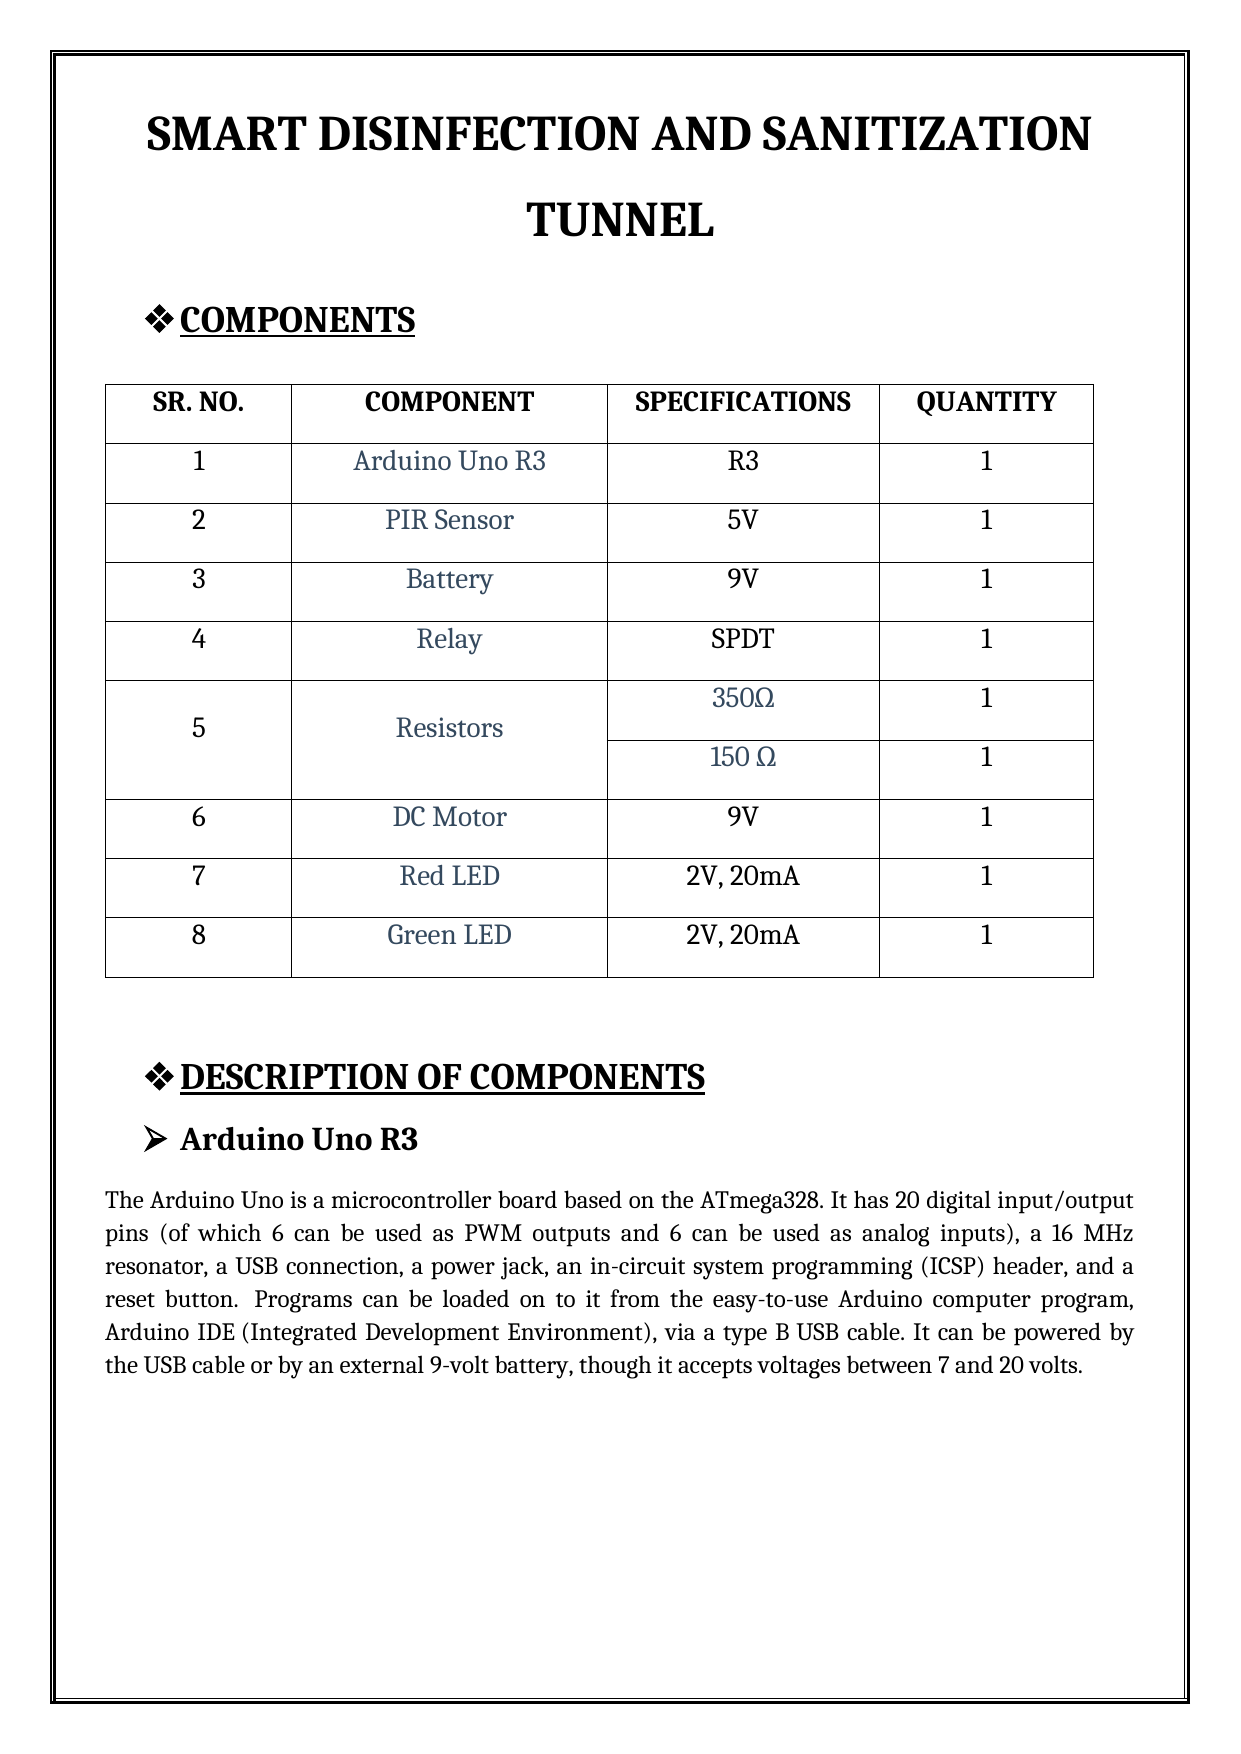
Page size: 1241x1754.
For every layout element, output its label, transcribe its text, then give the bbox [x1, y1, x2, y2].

list COMPONENTS [142, 298, 1135, 341]
text The Arduino Uno is a microcontroller board based on the ATmega328. It has 20 digital input/output pins (of which 6 can be used as PWM outputs and 6 can be used as analog inputs), a 16 MHz resonator, a USB connection, a power jack, an in-circuit system programming (ICSP) header, and a reset button. Programs can be loaded on to it from the easy-to-use Arduino computer program, Arduino IDE (Integrated Development Environment), via a type B USB cable. It can be powered by the USB cable or by an external 9-volt battery, though it accepts voltages between 7 and 20 volts. [105, 1186, 1135, 1379]
table_cell Relay [292, 622, 607, 680]
table_cell Green LED [292, 918, 607, 977]
table_cell Red LED [292, 859, 607, 917]
table_cell 1 [880, 741, 1093, 799]
table_header QUANTITY [880, 385, 1093, 443]
table_cell Battery [292, 563, 607, 621]
table_cell 2 [106, 504, 291, 562]
table_cell 5V [608, 504, 879, 562]
table_header SPECIFICATIONS [608, 385, 879, 443]
table_cell 9V [608, 800, 879, 858]
table_cell Arduino Uno R3 [292, 444, 607, 502]
table_cell 1 [880, 504, 1093, 562]
table_header SR. NO. [106, 385, 291, 443]
table_cell 2V, 20mA [608, 918, 879, 977]
table_cell 1 [880, 622, 1093, 680]
table_cell 6 [106, 800, 291, 858]
list Arduino Uno R3 [142, 1121, 1135, 1159]
table_cell 8 [106, 918, 291, 977]
table_cell 7 [106, 859, 291, 917]
table_cell 1 [880, 918, 1093, 977]
table_cell 1 [106, 444, 291, 502]
table_cell PIR Sensor [292, 504, 607, 562]
table_cell 1 [880, 563, 1093, 621]
table_cell 1 [880, 800, 1093, 858]
table_cell 4 [106, 622, 291, 680]
table_cell 2V, 20mA [608, 859, 879, 917]
table_cell 150 Ω [608, 741, 879, 799]
table_cell 1 [880, 444, 1093, 502]
table_cell 1 [880, 681, 1093, 739]
table_cell R3 [608, 444, 879, 502]
list DESCRIPTION OF COMPONENTS [142, 1056, 1135, 1099]
table_cell Resistors [292, 681, 607, 799]
table_cell 9V [608, 563, 879, 621]
text SMART DISINFECTION AND SANITIZATION TUNNEL [105, 105, 1135, 249]
table_cell 350Ω [608, 681, 879, 739]
table_cell 5 [106, 681, 291, 799]
table_cell 1 [880, 859, 1093, 917]
table_cell 3 [106, 563, 291, 621]
table_cell SPDT [608, 622, 879, 680]
table_header COMPONENT [292, 385, 607, 443]
table_cell DC Motor [292, 800, 607, 858]
